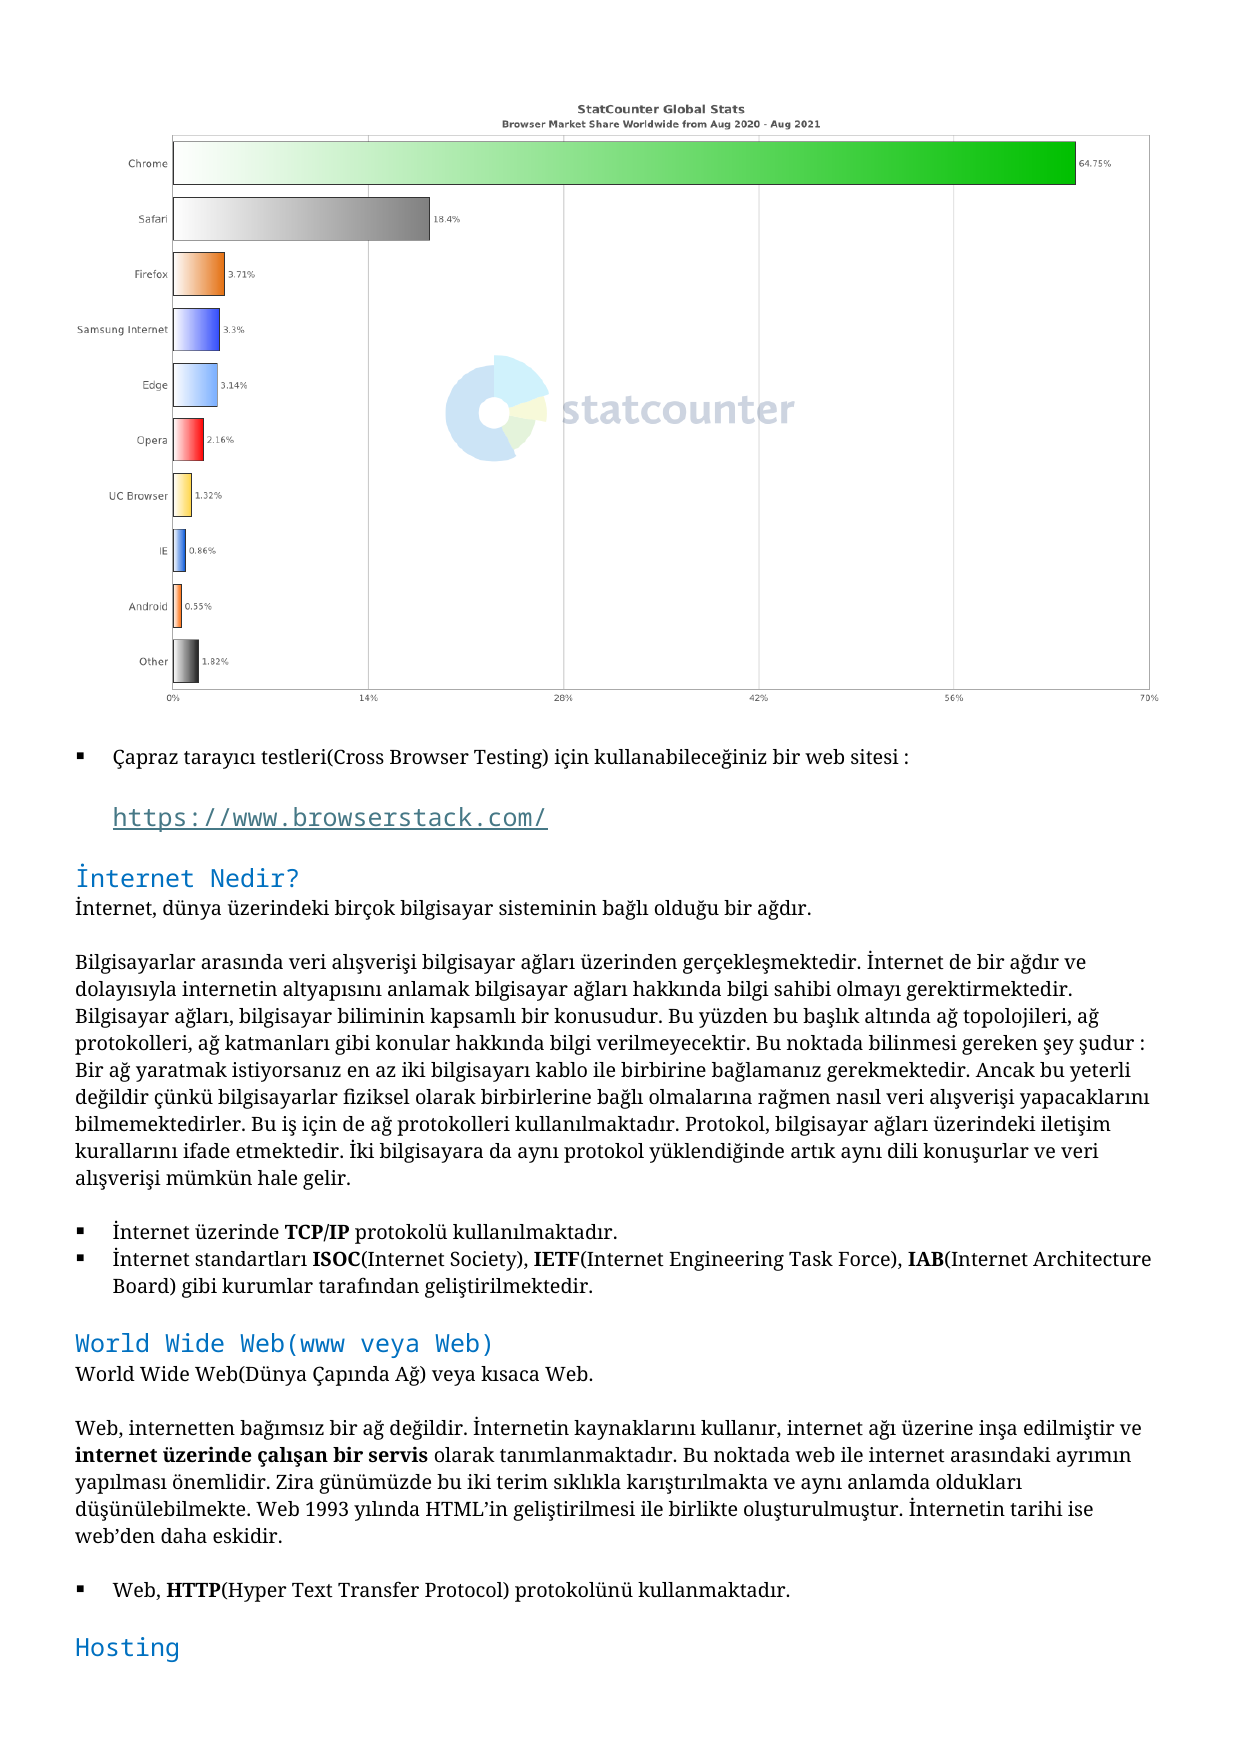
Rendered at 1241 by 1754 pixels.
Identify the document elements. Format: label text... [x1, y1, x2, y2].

text World Wide Web(www veya Web) [75, 1326, 1165, 1360]
list İnternet üzerinde TCP/IP protokolü kullanılmaktadır. [75, 1218, 1165, 1245]
text World Wide Web(Dünya Çapında Ağ) veya kısaca Web. [75, 1360, 1165, 1387]
text İnternet, dünya üzerindeki birçok bilgisayar sisteminin bağlı olduğu bir ağdır. [75, 894, 1165, 921]
text İnternet Nedir? [75, 860, 1165, 894]
text Web, internetten bağımsız bir ağ değildir. İnternetin kaynaklarını kullanır, internet ağı üzerine inşa edilmiştir ve internet üzerinde çalışan bir servis olarak tanımlanmaktadır. Bu noktada web ile internet arasındaki ayrımın yapılması önemlidir. Zira günümüzde bu iki terim sıklıkla karıştırılmakta ve aynı anlamda oldukları düşünülebilmekte. Web 1993 yılında HTML’in geliştirilmesi ile birlikte oluşturulmuştur. İnternetin tarihi ise web’den daha eskidir. [75, 1414, 1165, 1549]
list İnternet standartları ISOC(Internet Society), IETF(Internet Engineering Task Force), IAB(Internet Architecture Board) gibi kurumlar tarafından geliştirilmektedir. [75, 1245, 1165, 1299]
text Hosting [75, 1630, 1165, 1664]
picture [75, 102, 1164, 715]
list Çapraz tarayıcı testleri(Cross Browser Testing) için kullanabileceğiniz bir web sitesi : [75, 741, 1165, 771]
list https://www.browserstack.com/ [112, 799, 1165, 833]
text Bilgisayarlar arasında veri alışverişi bilgisayar ağları üzerinden gerçekleşmektedir. İnternet de bir ağdır ve dolayısıyla internetin altyapısını anlamak bilgisayar ağları hakkında bilgi sahibi olmayı gerektirmektedir. Bilgisayar ağları, bilgisayar biliminin kapsamlı bir konusudur. Bu yüzden bu başlık altında ağ topolojileri, ağ protokolleri, ağ katmanları gibi konular hakkında bilgi verilmeyecektir. Bu noktada bilinmesi gereken şey şudur : Bir ağ yaratmak istiyorsanız en az iki bilgisayarı kablo ile birbirine bağlamanız gerekmektedir. Ancak bu yeterli değildir çünkü bilgisayarlar fiziksel olarak birbirlerine bağlı olmalarına rağmen nasıl veri alışverişi yapacaklarını bilmemektedirler. Bu iş için de ağ protokolleri kullanılmaktadır. Protokol, bilgisayar ağları üzerindeki iletişim kurallarını ifade etmektedir. İki bilgisayara da aynı protokol yüklendiğinde artık aynı dili konuşurlar ve veri alışverişi mümkün hale gelir. [75, 948, 1165, 1191]
list Web, HTTP(Hyper Text Transfer Protocol) protokolünü kullanmaktadır. [75, 1576, 1165, 1603]
